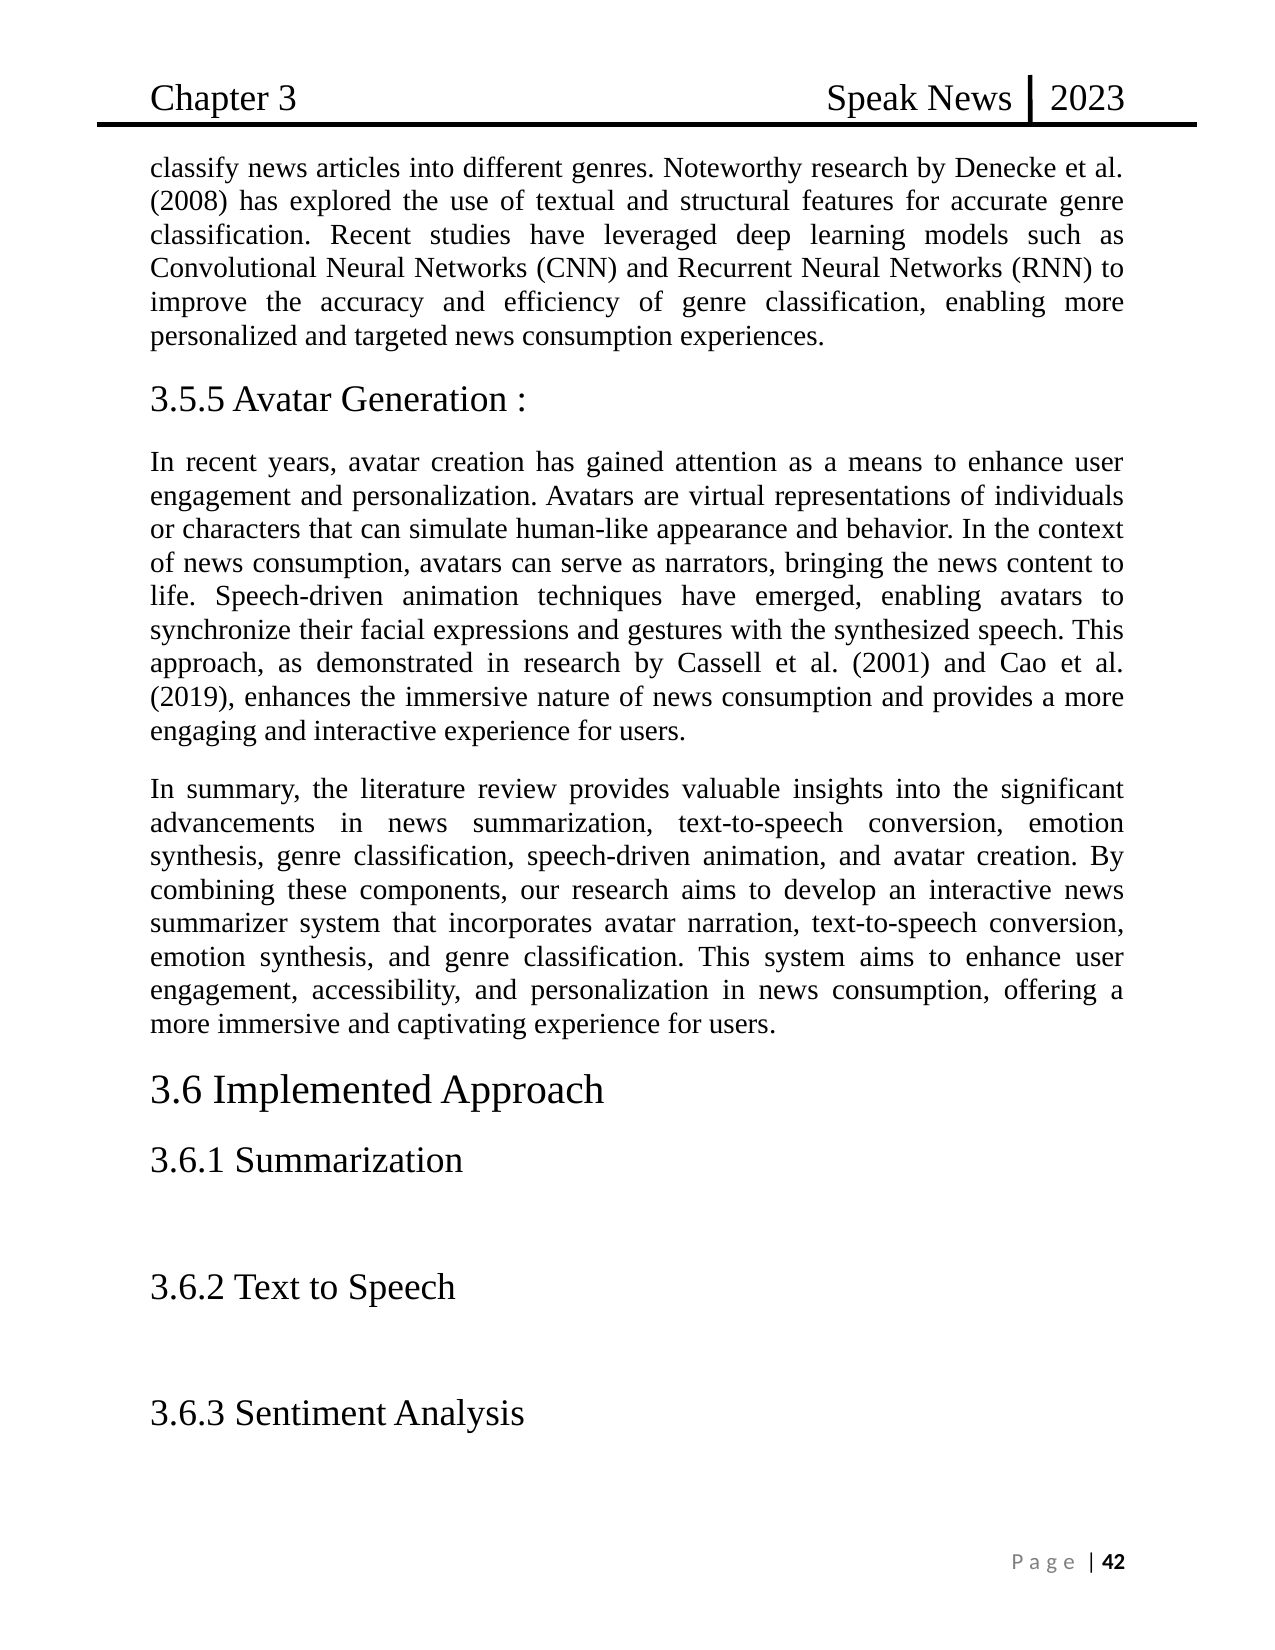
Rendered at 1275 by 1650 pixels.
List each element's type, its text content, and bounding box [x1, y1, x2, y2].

text 3.6.2 Text to Speech [150, 1264, 1125, 1307]
text 3.6.1 Summarization [150, 1137, 1125, 1181]
subtitle 3.6 Implemented Approach [150, 1064, 1125, 1112]
text In recent years, avatar creation has gained attention as a means to enhance user engagement and personalization. Avatars are virtual representations of individuals or characters that can simulate human-like appearance and behavior. In the context of news consumption, avatars can serve as narrators, bringing the news content to life. Speech-driven animation techniques have emerged, enabling avatars to synchronize their facial expressions and gestures with the synthesized speech. This approach, as demonstrated in research by Cassell et al. (2001) and Cao et al. (2019), enhances the immersive nature of news consumption and provides a more engaging and interactive experience for users. [150, 444, 1125, 746]
text 3.6.3 Sentiment Analysis [150, 1391, 1125, 1434]
text In summary, the literature review provides valuable insights into the significant advancements in news summarization, text-to-speech conversion, emotion synthesis, genre classification, speech-driven animation, and avatar creation. By combining these components, our research aims to develop an interactive news summarizer system that incorporates avatar narration, text-to-speech conversion, emotion synthesis, and genre classification. This system aims to enhance user engagement, accessibility, and personalization in news consumption, offering a more immersive and captivating experience for users. [150, 771, 1125, 1039]
subtitle 3.5.5 Avatar Generation : [150, 376, 1125, 419]
